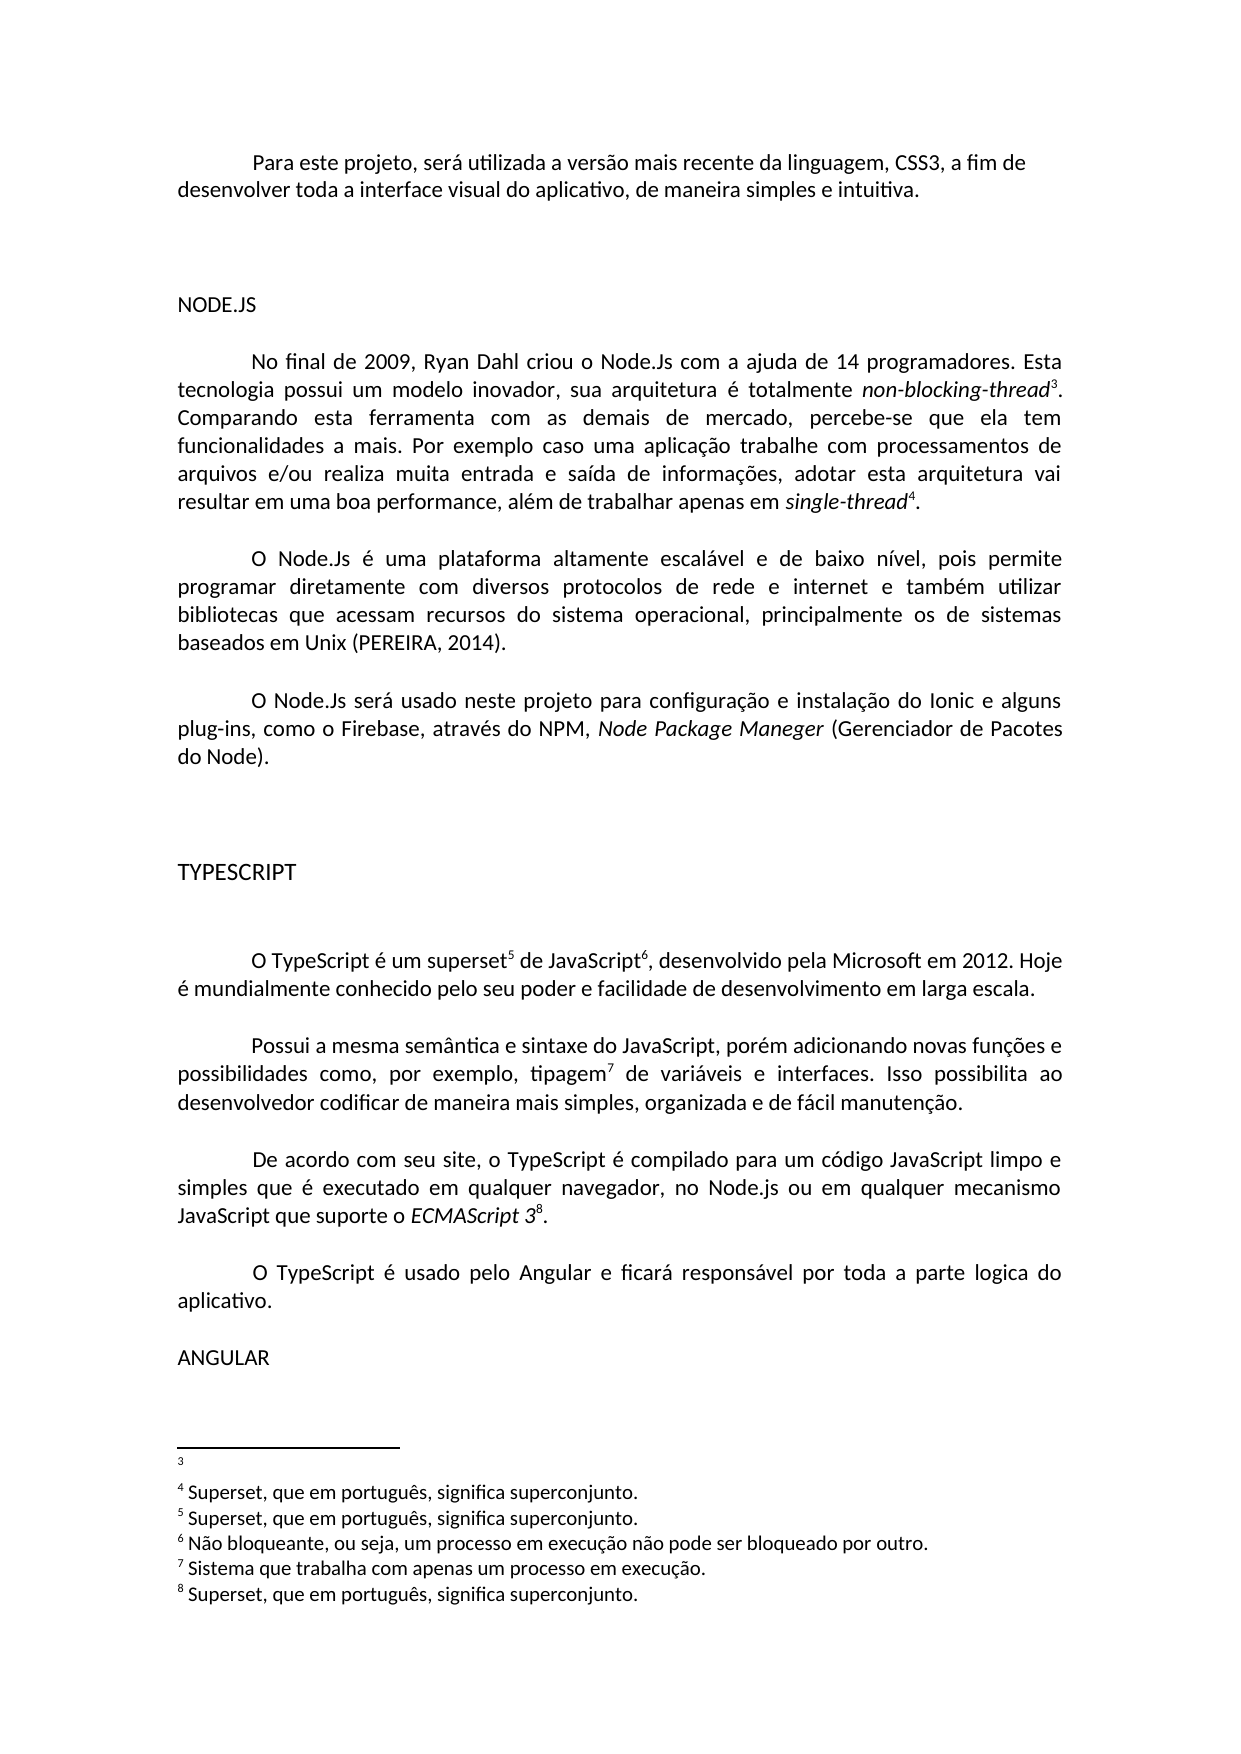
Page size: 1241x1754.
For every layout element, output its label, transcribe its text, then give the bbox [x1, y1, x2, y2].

text Possui a mesma semântica e sintaxe do JavaScript, porém adicionando novas funções e possibilidades como, por exemplo, tipagem de variáveis e interfaces. Isso possibilita ao desenvolvedor codificar de maneira mais simples, organizada e de fácil manutenção. [177, 1032, 1063, 1116]
text O Node.Js será usado neste projeto para configuração e instalação do Ionic e alguns plug-ins, como o Firebase, através do NPM, Node Package Maneger (Gerenciador de Pacotes do Node). [177, 686, 1063, 770]
text O Node.Js é uma plataforma altamente escalável e de baixo nível, pois permite programar diretamente com diversos protocolos de rede e internet e também utilizar bibliotecas que acessam recursos do sistema operacional, principalmente os de sistemas baseados em Unix (PEREIRA, 2014). [177, 544, 1063, 657]
text Para este projeto, será utilizada a versão mais recente da linguagem, CSS3, a fim de desenvolver toda a interface visual do aplicativo, de maneira simples e intuitiva. [177, 148, 1063, 204]
text TYPESCRIPT [177, 856, 1063, 887]
text O TypeScript é usado pelo Angular e ficará responsável por toda a parte logica do aplicativo. [177, 1258, 1063, 1314]
text ANGULAR [177, 1343, 1063, 1371]
text No final de 2009, Ryan Dahl criou o Node.Js com a ajuda de 14 programadores. Esta tecnologia possui um modelo inovador, sua arquitetura é totalmente non-blocking-thread. Comparando esta ferramenta com as demais de mercado, percebe-se que ela tem funcionalidades a mais. Por exemplo caso uma aplicação trabalhe com processamentos de arquivos e/ou realiza muita entrada e saída de informações, adotar esta arquitetura vai resultar em uma boa performance, além de trabalhar apenas em single-thread. [177, 347, 1063, 515]
text De acordo com seu site, o TypeScript é compilado para um código JavaScript limpo e simples que é executado em qualquer navegador, no Node.js ou em qualquer mecanismo JavaScript que suporte o ECMAScript 3. [177, 1145, 1063, 1229]
text NODE.JS [177, 290, 1063, 318]
text O TypeScript é um superset de JavaScript, desenvolvido pela Microsoft em 2012. Hoje é mundialmente conhecido pelo seu poder e facilidade de desenvolvimento em larga escala. [177, 946, 1063, 1002]
